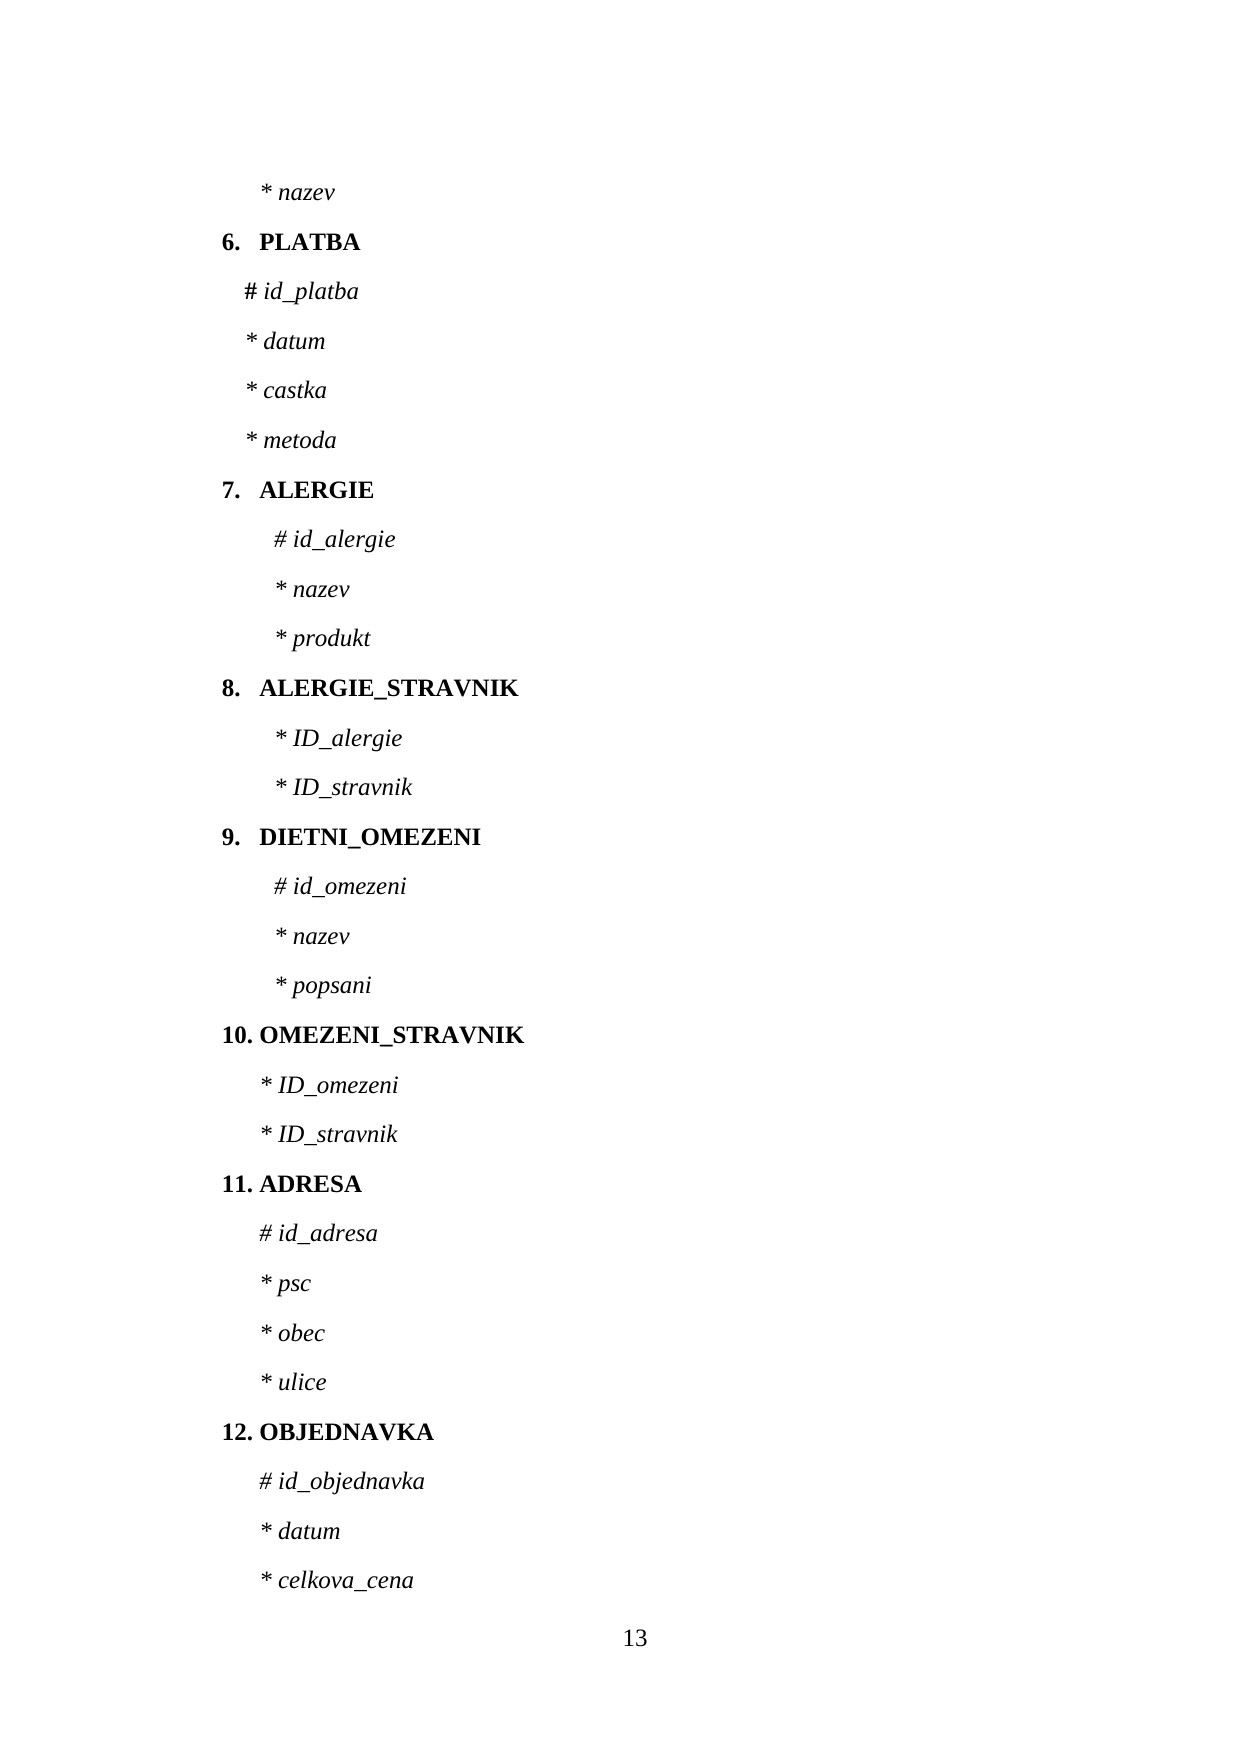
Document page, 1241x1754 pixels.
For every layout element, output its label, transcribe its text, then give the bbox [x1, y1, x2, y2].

text * ID_stravnik [274, 772, 1092, 801]
list OMEZENI_STRAVNIK [222, 1020, 1092, 1049]
text * castka [244, 376, 1092, 404]
text * produkt [274, 623, 1092, 652]
text * nazev [274, 574, 1092, 603]
text * datum [259, 1516, 1092, 1545]
list PLATBA [222, 227, 1092, 256]
text * obec [259, 1318, 1092, 1346]
list DIETNI_OMEZENI [222, 822, 1092, 851]
list OBJEDNAVKA [222, 1417, 1092, 1446]
list ALERGIE [222, 475, 1092, 503]
text * ID_alergie [274, 723, 1092, 751]
text * celkova_cena [259, 1566, 1092, 1594]
text * popsani [274, 971, 1092, 999]
text * datum [244, 326, 1092, 355]
text * nazev [274, 921, 1092, 950]
text * psc [259, 1268, 1092, 1297]
text # id_objednavka [259, 1466, 1092, 1495]
text * ulice [259, 1367, 1092, 1396]
text # id_omezeni [274, 871, 1092, 900]
text # id_adresa [259, 1218, 1092, 1247]
text # id_alergie [274, 524, 1092, 553]
text # id_platba [244, 276, 1092, 305]
text * ID_omezeni [259, 1070, 1092, 1098]
text * metoda [244, 425, 1092, 454]
list ALERGIE_STRAVNIK [222, 673, 1092, 702]
text * nazev [259, 177, 1092, 206]
list ADRESA [222, 1169, 1092, 1198]
text * ID_stravnik [259, 1119, 1092, 1148]
